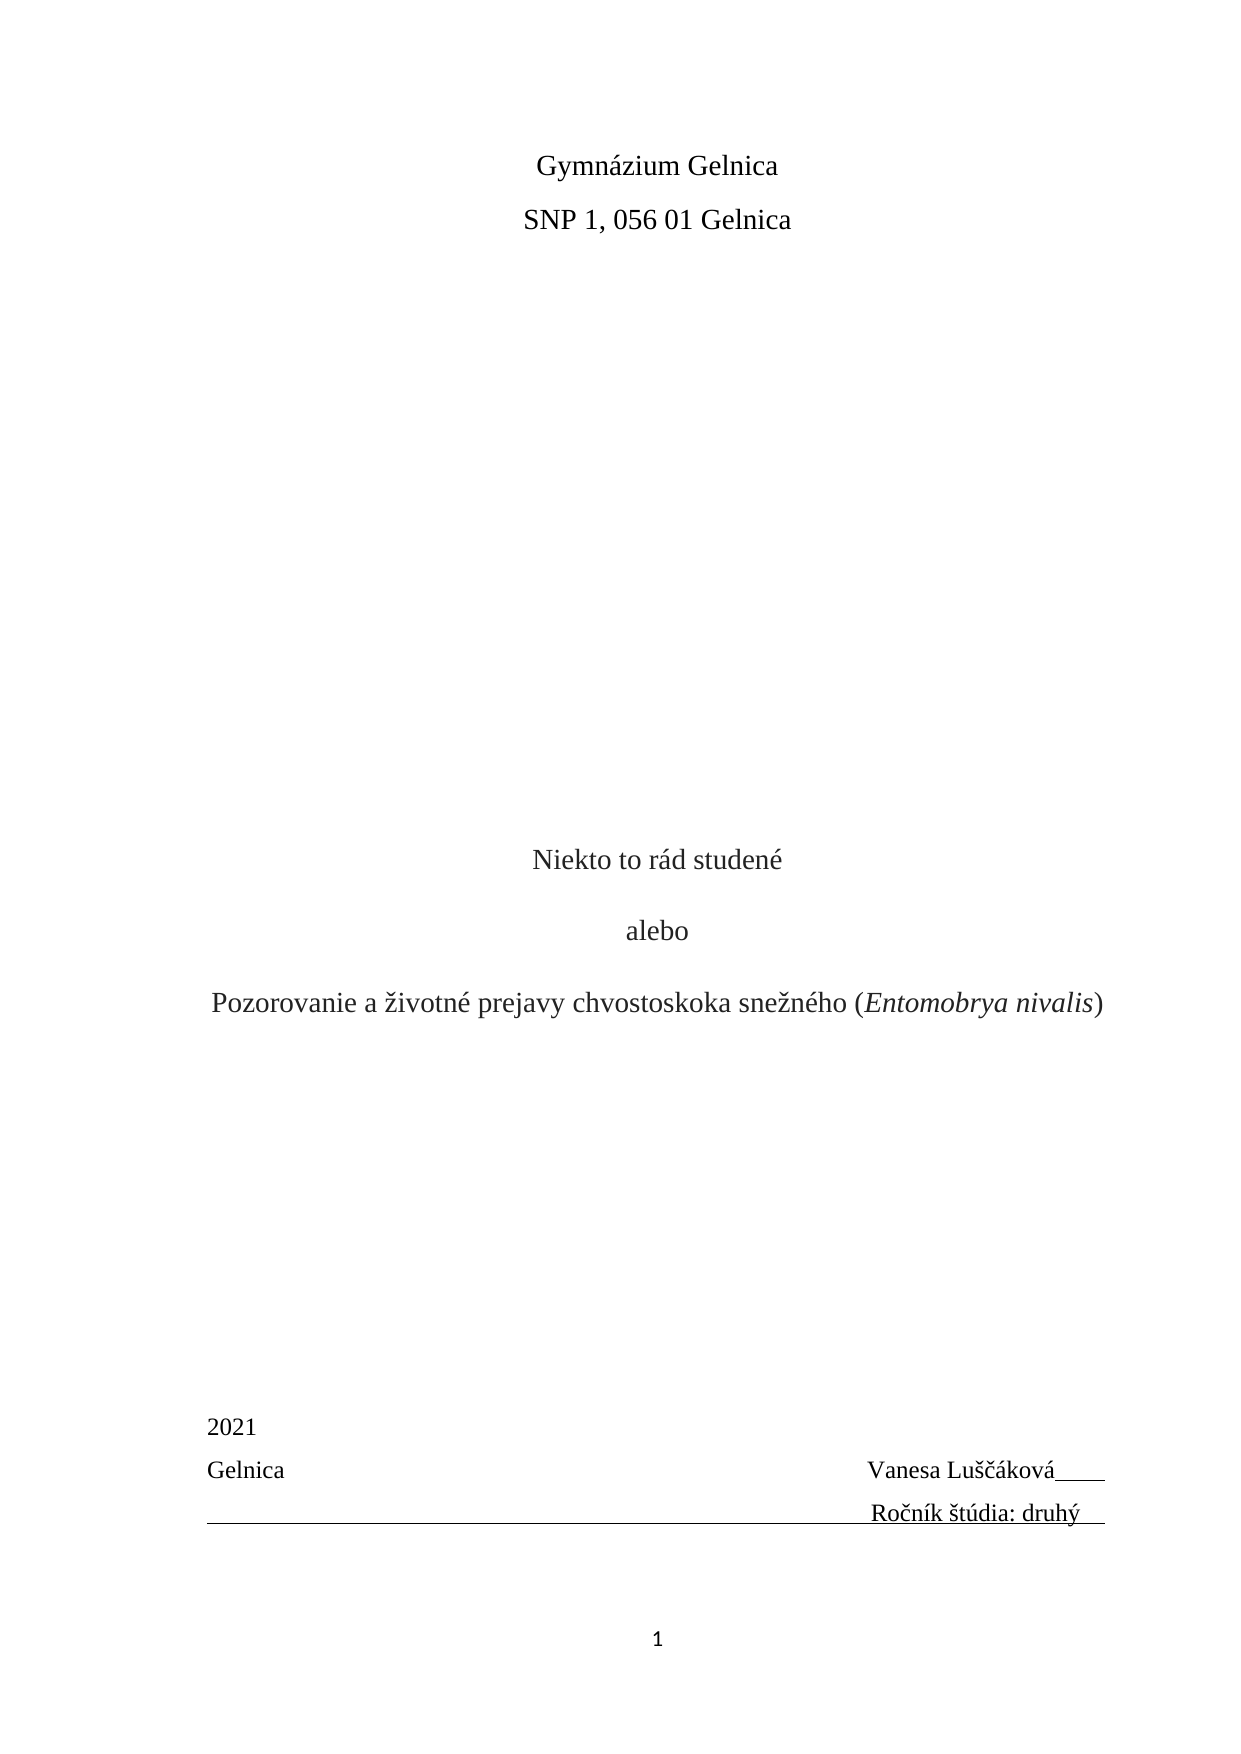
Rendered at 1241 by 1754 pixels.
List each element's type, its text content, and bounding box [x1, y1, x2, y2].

text Gymnázium Gelnica [207, 148, 1107, 181]
text alebo [207, 913, 1107, 947]
text SNP 1, 056 01 Gelnica [207, 202, 1107, 236]
text 2021 [207, 1412, 1107, 1440]
text Gelnica Vanesa Luščáková Ročník štúdia: druhý [207, 1455, 1107, 1527]
text Niekto to rád studené [207, 842, 1107, 876]
